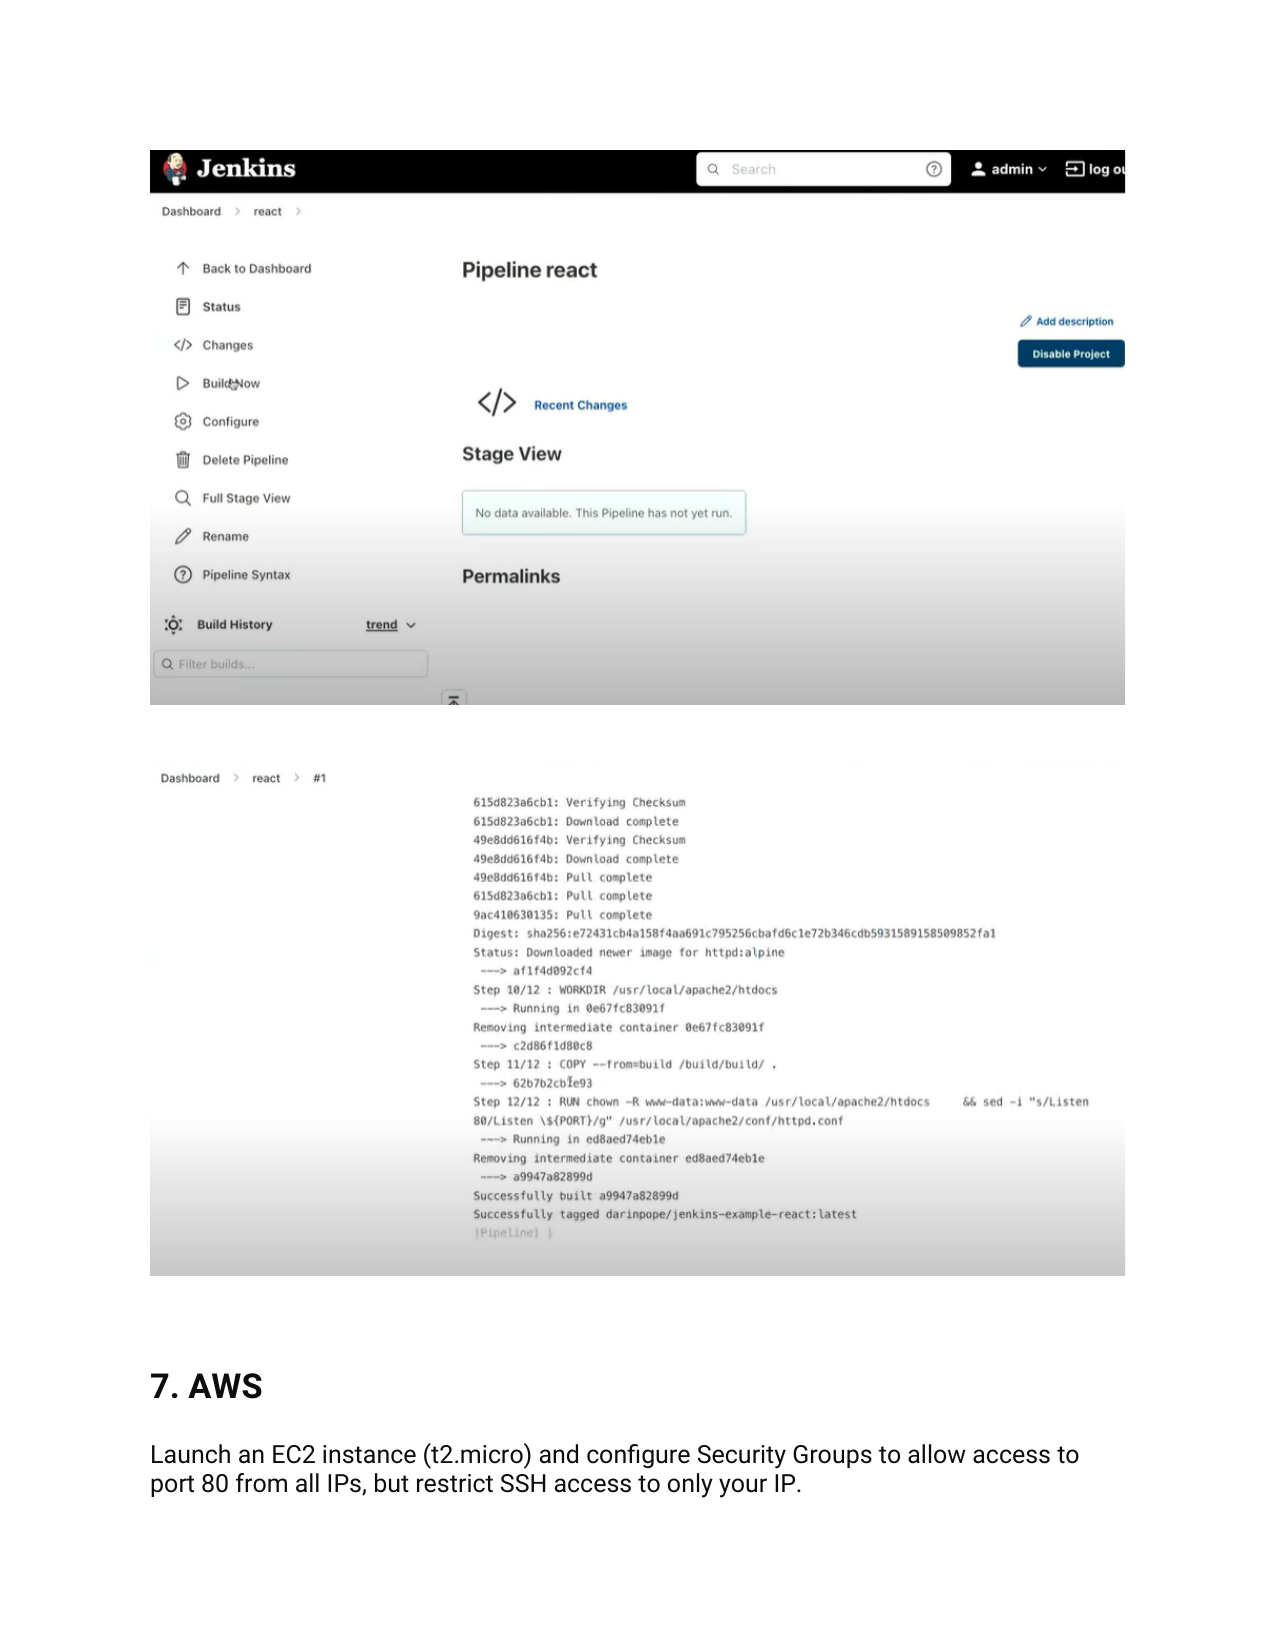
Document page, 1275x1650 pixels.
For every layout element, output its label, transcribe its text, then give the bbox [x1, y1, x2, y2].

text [150, 1440, 1125, 1498]
picture [150, 762, 1125, 1276]
picture [150, 150, 1125, 705]
subtitle 7. AWS [150, 1367, 1125, 1407]
